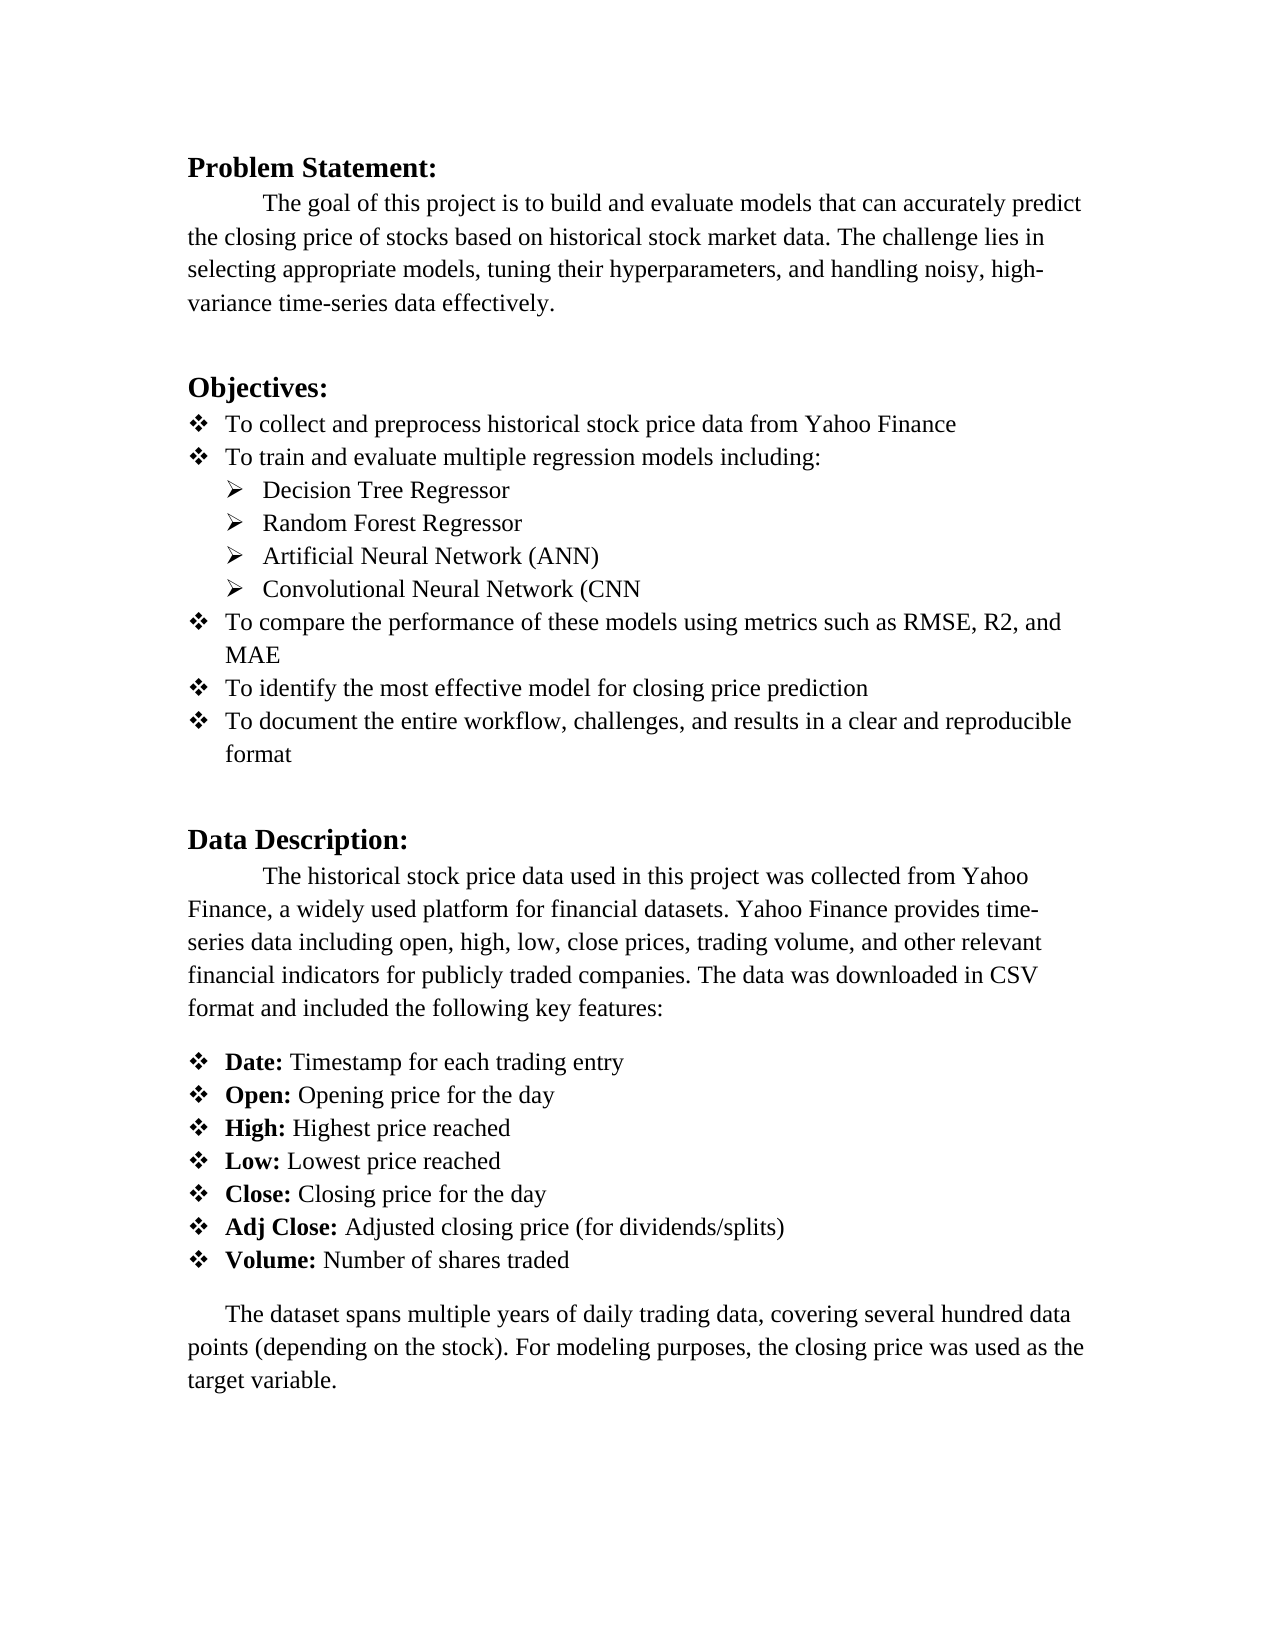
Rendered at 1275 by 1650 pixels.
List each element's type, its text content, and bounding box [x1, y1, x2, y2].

list To train and evaluate multiple regression models including: [187, 442, 1087, 471]
text The historical stock price data used in this project was collected from Yahoo Finance, a widely used platform for financial datasets. Yahoo Finance provides time-series data including open, high, low, close prices, trading volume, and other relevant financial indicators for publicly traded companies. The data was downloaded in CSV format and included the following key features: [187, 861, 1087, 1022]
list Date: Timestamp for each trading entry [187, 1047, 1087, 1076]
list To document the entire workflow, challenges, and results in a clear and reproducible format [187, 706, 1087, 768]
list To compare the performance of these models using metrics such as RMSE, R2, and MAE [187, 607, 1087, 669]
list Artificial Neural Network (ANN) [225, 541, 1087, 570]
text The goal of this project is to build and evaluate models that can accurately predict the closing price of stocks based on historical stock market data. The challenge lies in selecting appropriate models, tuning their hyperparameters, and handling noisy, high-variance time-series data effectively. [187, 188, 1087, 316]
list To collect and preprocess historical stock price data from Yahoo Finance [187, 409, 1087, 438]
text The dataset spans multiple years of daily trading data, covering several hundred data points (depending on the stock). For modeling purposes, the closing price was used as the target variable. [187, 1299, 1087, 1394]
subtitle Data Description: [187, 822, 1087, 856]
list Open: Opening price for the day [187, 1080, 1087, 1109]
list Random Forest Regressor [225, 508, 1087, 537]
list Low: Lowest price reached [187, 1146, 1087, 1175]
list High: Highest price reached [187, 1113, 1087, 1142]
list Convolutional Neural Network (CNN [225, 574, 1087, 603]
list Adj Close: Adjusted closing price (for dividends/splits) [187, 1212, 1087, 1241]
list To identify the most effective model for closing price prediction [187, 673, 1087, 702]
list Volume: Number of shares traded [187, 1245, 1087, 1274]
list Close: Closing price for the day [187, 1179, 1087, 1208]
subtitle Problem Statement: [187, 150, 1087, 183]
subtitle Objectives: [187, 371, 1087, 404]
list Decision Tree Regressor [225, 475, 1087, 504]
